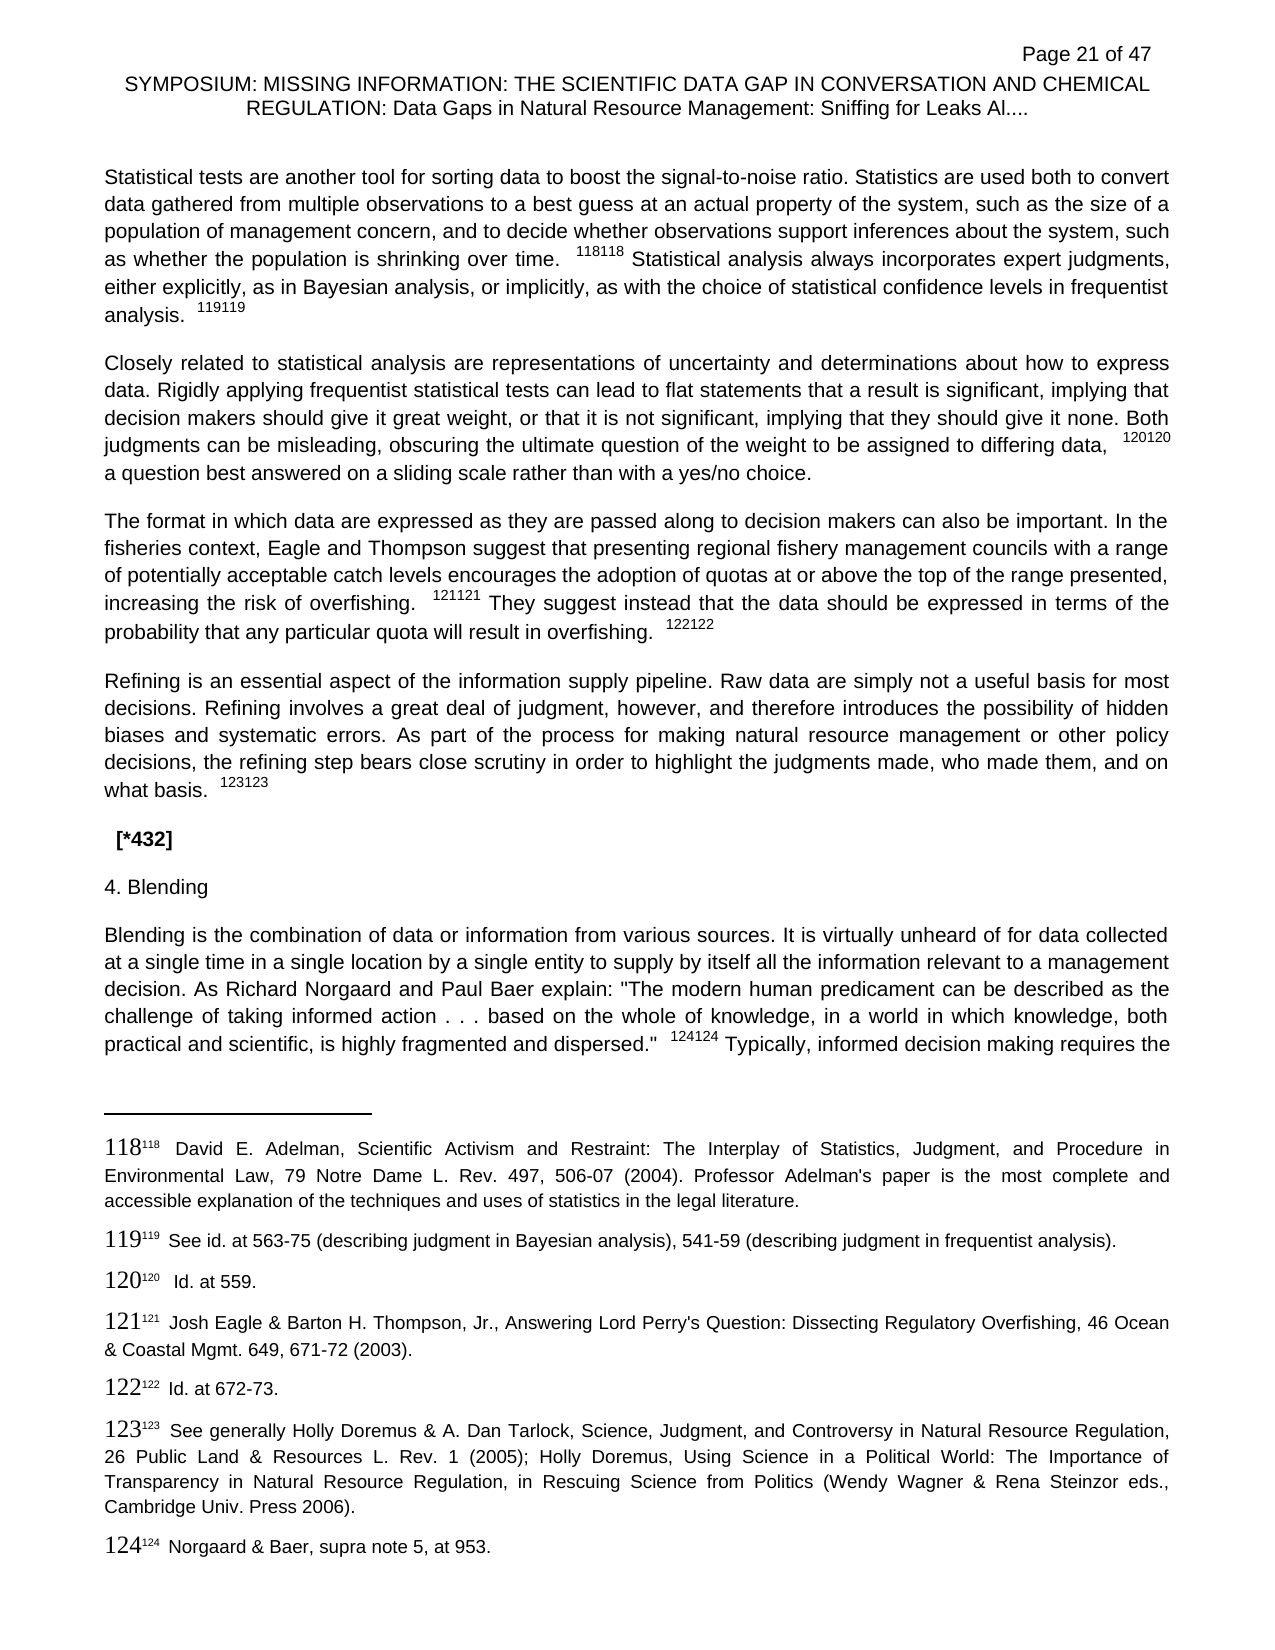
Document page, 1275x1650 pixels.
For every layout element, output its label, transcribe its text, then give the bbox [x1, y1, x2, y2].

text The format in which data are expressed as they are passed along to decision makers can also be important. In the fisheries context, Eagle and Thompson suggest that presenting regional fishery management councils with a range of potentially acceptable catch levels encourages the adoption of quotas at or above the top of the range presented, increasing the risk of overfishing. 121 They suggest instead that the data should be expressed in terms of the probability that any particular quota will result in overfishing. 122 [104, 506, 1171, 645]
text Statistical tests are another tool for sorting data to boost the signal-to-noise ratio. Statistics are used both to convert data gathered from multiple observations to a best guess at an actual property of the system, such as the size of a population of management concern, and to decide whether observations support inferences about the system, such as whether the population is shrinking over time. 118 Statistical analysis always incorporates expert judgments, either explicitly, as in Bayesian analysis, or implicitly, as with the choice of statistical confidence levels in frequentist analysis. 119 [104, 161, 1171, 327]
text Closely related to statistical analysis are representations of uncertainty and determinations about how to express data. Rigidly applying frequentist statistical tests can lead to flat statements that a result is significant, implying that decision makers should give it great weight, or that it is not significant, implying that they should give it none. Both judgments can be misleading, obscuring the ultimate question of the weight to be assigned to differing data, 120 a question best answered on a sliding scale rather than with a yes/no choice. [104, 348, 1171, 485]
text 4. Blending [104, 871, 1171, 898]
text [*432] [104, 823, 1171, 851]
text Blending is the combination of data or information from various sources. It is virtually unheard of for data collected at a single time in a single location by a single entity to supply by itself all the information relevant to a management decision. As Richard Norgaard and Paul Baer explain: "The modern human predicament can be described as the challenge of taking informed action . . . based on the whole of knowledge, in a world in which knowledge, both practical and scientific, is highly fragmented and dispersed." 124 Typically, informed decision making requires the synthesis of disparate information streams. Three different sorts of blending are important to natural resource decisions. [104, 919, 1171, 1056]
text Refining is an essential aspect of the information supply pipeline. Raw data are simply not a useful basis for most decisions. Refining involves a great deal of judgment, however, and therefore introduces the possibility of hidden biases and systematic errors. As part of the process for making natural resource management or other policy decisions, the refining step bears close scrutiny in order to highlight the judgments made, who made them, and on what basis. 123 [104, 666, 1171, 803]
